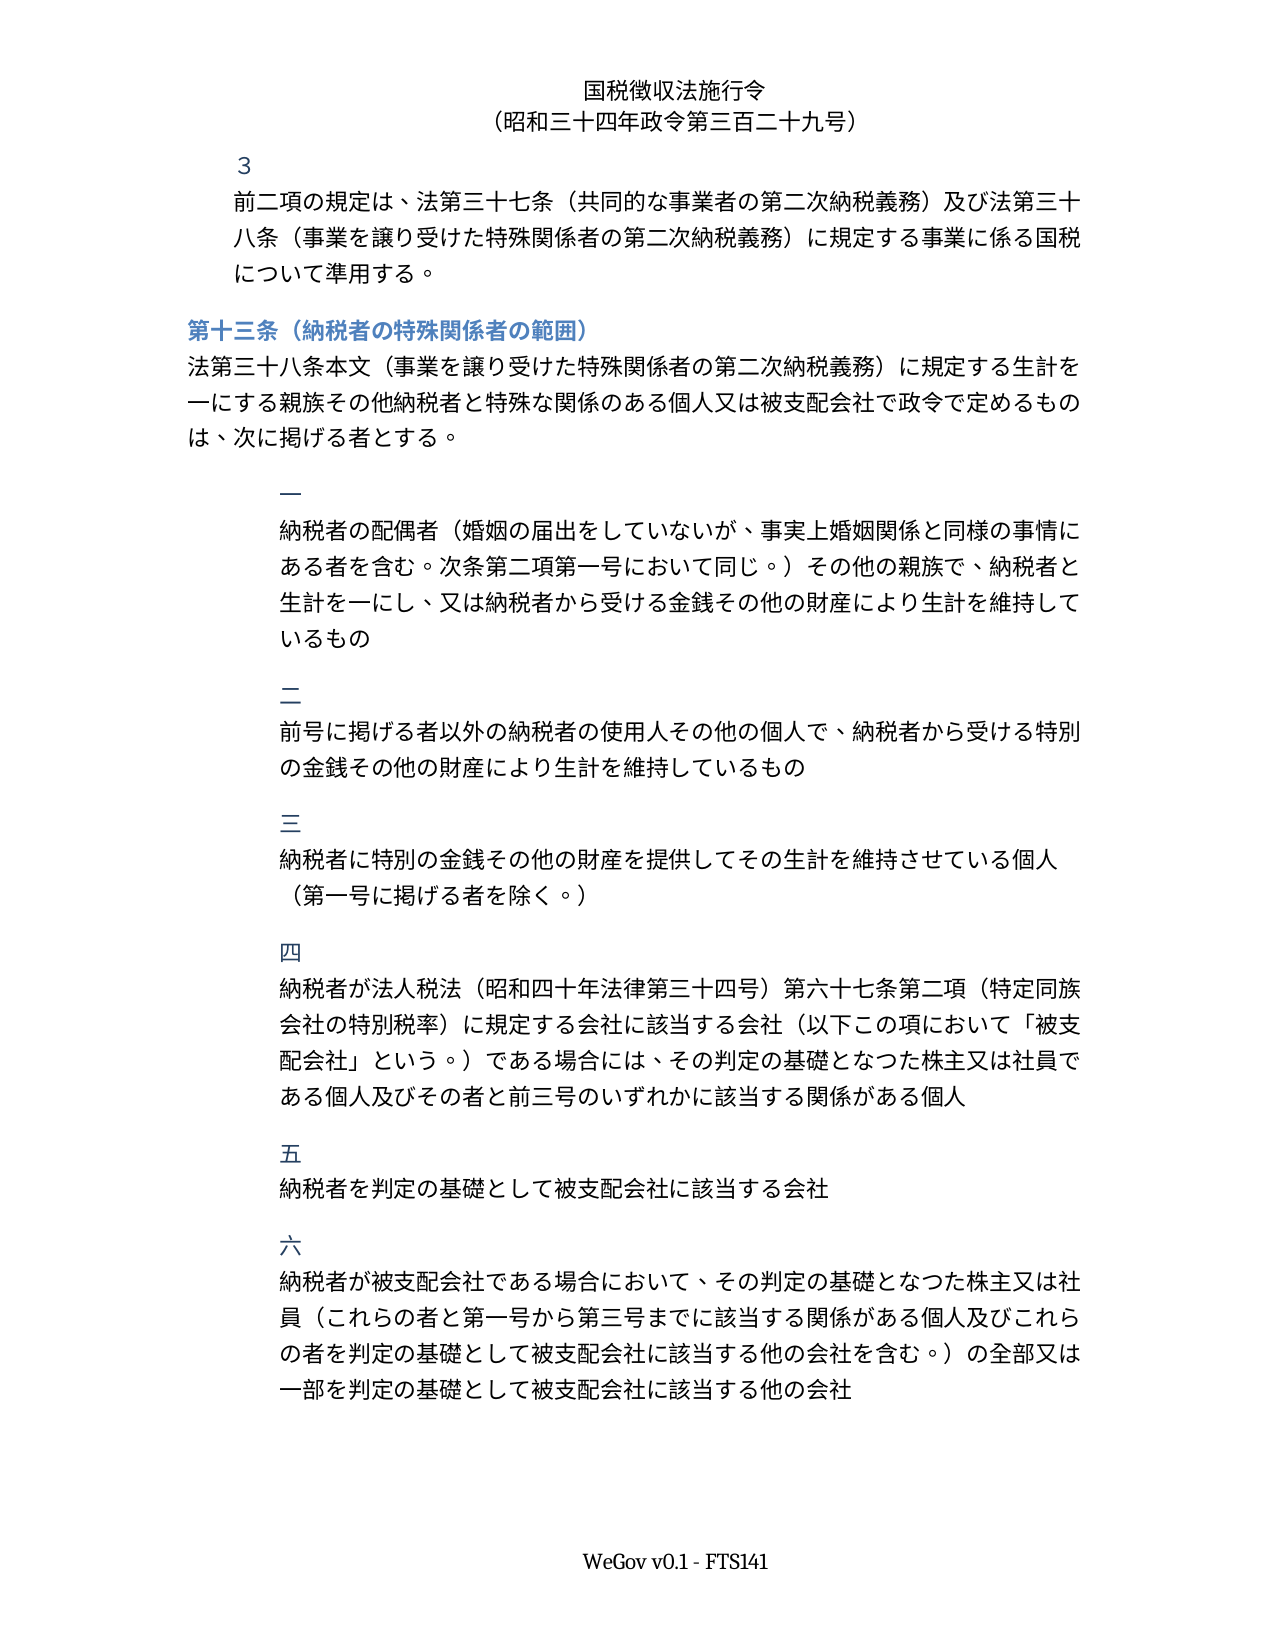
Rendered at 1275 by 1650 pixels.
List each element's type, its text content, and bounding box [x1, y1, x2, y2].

subtitle 四 [279, 937, 1087, 968]
subtitle 六 [279, 1230, 1087, 1261]
text 前二項の規定は、法第三十七条（共同的な事業者の第二次納税義務）及び法第三十八条（事業を譲り受けた特殊関係者の第二次納税義務）に規定する事業に係る国税について準用する。 [233, 186, 1087, 289]
text 法第三十八条本文（事業を譲り受けた特殊関係者の第二次納税義務）に規定する生計を一にする親族その他納税者と特殊な関係のある個人又は被支配会社で政令で定めるものは、次に掲げる者とする。 [187, 351, 1087, 454]
text 納税者を判定の基礎として被支配会社に該当する会社 [279, 1173, 1087, 1205]
subtitle 第十三条（納税者の特殊関係者の範囲） [187, 314, 1087, 346]
subtitle 三 [279, 808, 1087, 839]
text 納税者に特別の金銭その他の財産を提供してその生計を維持させている個人（第一号に掲げる者を除く。） [279, 844, 1087, 911]
subtitle 一 [279, 479, 1087, 510]
subtitle 二 [279, 680, 1087, 711]
text 納税者が被支配会社である場合において、その判定の基礎となつた株主又は社員（これらの者と第一号から第三号までに該当する関係がある個人及びこれらの者を判定の基礎として被支配会社に該当する他の会社を含む。）の全部又は一部を判定の基礎として被支配会社に該当する他の会社 [279, 1266, 1087, 1405]
text 納税者が法人税法（昭和四十年法律第三十四号）第六十七条第二項（特定同族会社の特別税率）に規定する会社に該当する会社（以下この項において「被支配会社」という。）である場合には、その判定の基礎となつた株主又は社員である個人及びその者と前三号のいずれかに該当する関係がある個人 [279, 973, 1087, 1112]
text 前号に掲げる者以外の納税者の使用人その他の個人で、納税者から受ける特別の金銭その他の財産により生計を維持しているもの [279, 716, 1087, 783]
subtitle ３ [233, 150, 1087, 181]
text 納税者の配偶者（婚姻の届出をしていないが、事実上婚姻関係と同様の事情にある者を含む。次条第二項第一号において同じ。）その他の親族で、納税者と生計を一にし、又は納税者から受ける金銭その他の財産により生計を維持しているもの [279, 515, 1087, 654]
subtitle 五 [279, 1137, 1087, 1169]
